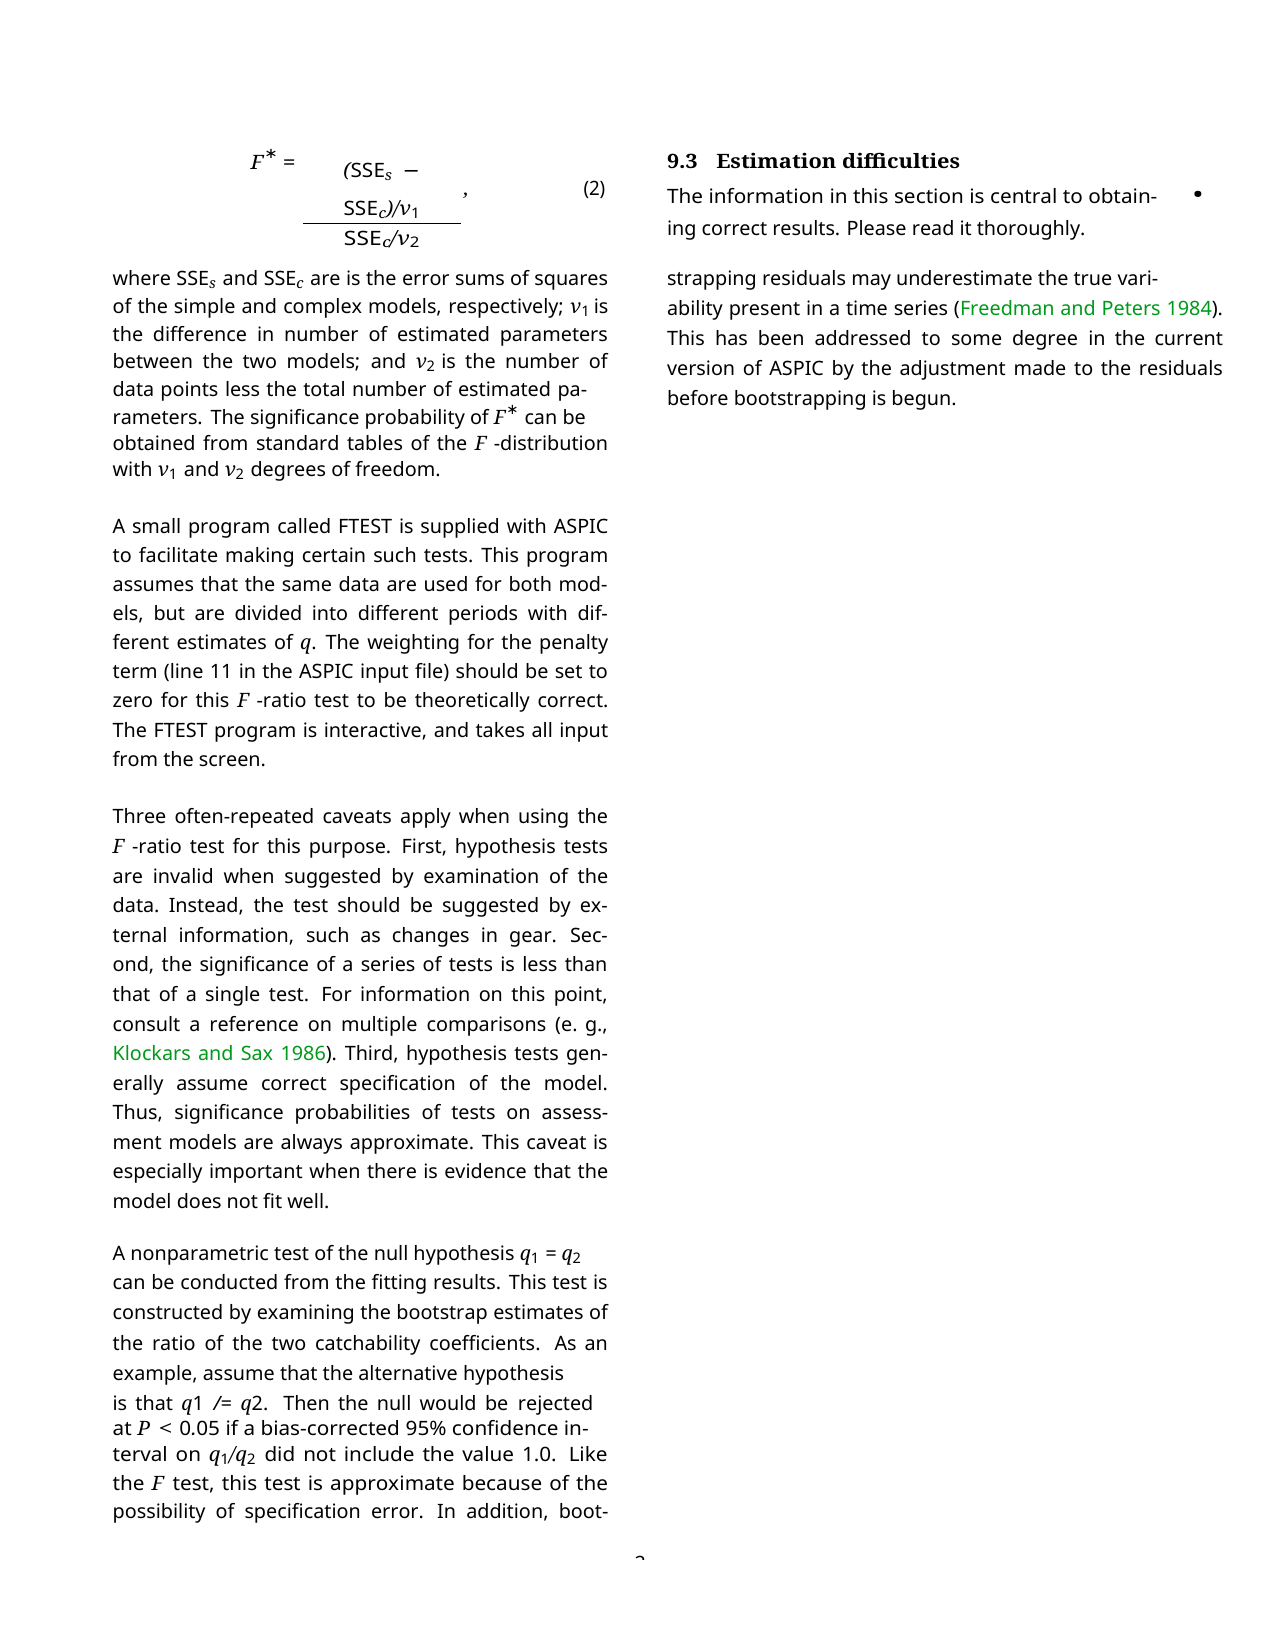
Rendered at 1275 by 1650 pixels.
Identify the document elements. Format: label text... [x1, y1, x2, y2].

subtitle 9.3 Estimation diﬃculties [667, 147, 1223, 174]
text F∗ = [100, 143, 295, 175]
text SSEc/ν2 [303, 223, 460, 251]
text terval on q1/q2 did not include the value 1.0. Like the F test, this test is approximate because of the possibility of speciﬁcation error. In addition, boot- strapping residuals may underestimate the true vari- [112, 1440, 608, 1524]
text The information in this section is central to obtain- • [667, 177, 1223, 211]
text obtained from standard tables of the F -distribution with ν1 and ν2 degrees of freedom. [112, 430, 608, 483]
text Three often-repeated caveats apply when using the F -ratio test for this purpose. First, hypothesis tests are invalid when suggested by examination of the data. Instead, the test should be suggested by ex- ternal information, such as changes in gear. Sec- ond, the signiﬁcance of a series of tests is less than that of a single test. For information on this point, consult a reference on multiple comparisons (e. g., Klockars and Sax 1986). Third, hypothesis tests gen- erally assume correct speciﬁcation of the model. Thus, signiﬁcance probabilities of tests on assess- ment models are always approximate. This caveat is especially important when there is evidence that the model does not ﬁt well. [112, 803, 608, 1214]
text ing correct results. Please read it thoroughly. [667, 214, 1223, 241]
text terval on q1/q2 did not include the value 1.0. Like the F test, this test is approximate because of the possibility of speciﬁcation error. In addition, boot- strapping residuals may underestimate the true vari- [667, 264, 1223, 291]
text , (2) [463, 174, 608, 201]
text ability present in a time series (Freedman and Peters 1984). This has been addressed to some degree in the current version of ASPIC by the adjustment made to the residuals before bootstrapping is begun. [667, 294, 1223, 412]
text at P < 0.05 if a bias-corrected 95% conﬁdence in- [112, 1415, 608, 1440]
text where SSEs and SSEc are is the error sums of squares of the simple and complex models, respectively; ν1 is the diﬀerence in number of estimated parameters between the two models; and ν2 is the number of data points less the total number of estimated pa- [112, 264, 608, 402]
text can be conducted from the ﬁtting results. This test is constructed by examining the bootstrap estimates of the ratio of the two catchability coeﬃcients. As an example, assume that the alternative hypothesis [112, 1268, 608, 1386]
text rameters. The signiﬁcance probability of F∗ can be [112, 402, 608, 430]
text is that q1 /= q2. Then the null would be rejected [112, 1389, 608, 1415]
text A nonparametric test of the null hypothesis q1 = q2 [112, 1230, 608, 1268]
text (SSEs − SSEc)/ν1 [303, 147, 460, 223]
text A small program called FTEST is supplied with ASPIC to facilitate making certain such tests. This program assumes that the same data are used for both mod- els, but are divided into diﬀerent periods with dif- ferent estimates of q. The weighting for the penalty term (line 11 in the ASPIC input ﬁle) should be set to zero for this F -ratio test to be theoretically correct. The FTEST program is interactive, and takes all input from the screen. [112, 512, 608, 772]
